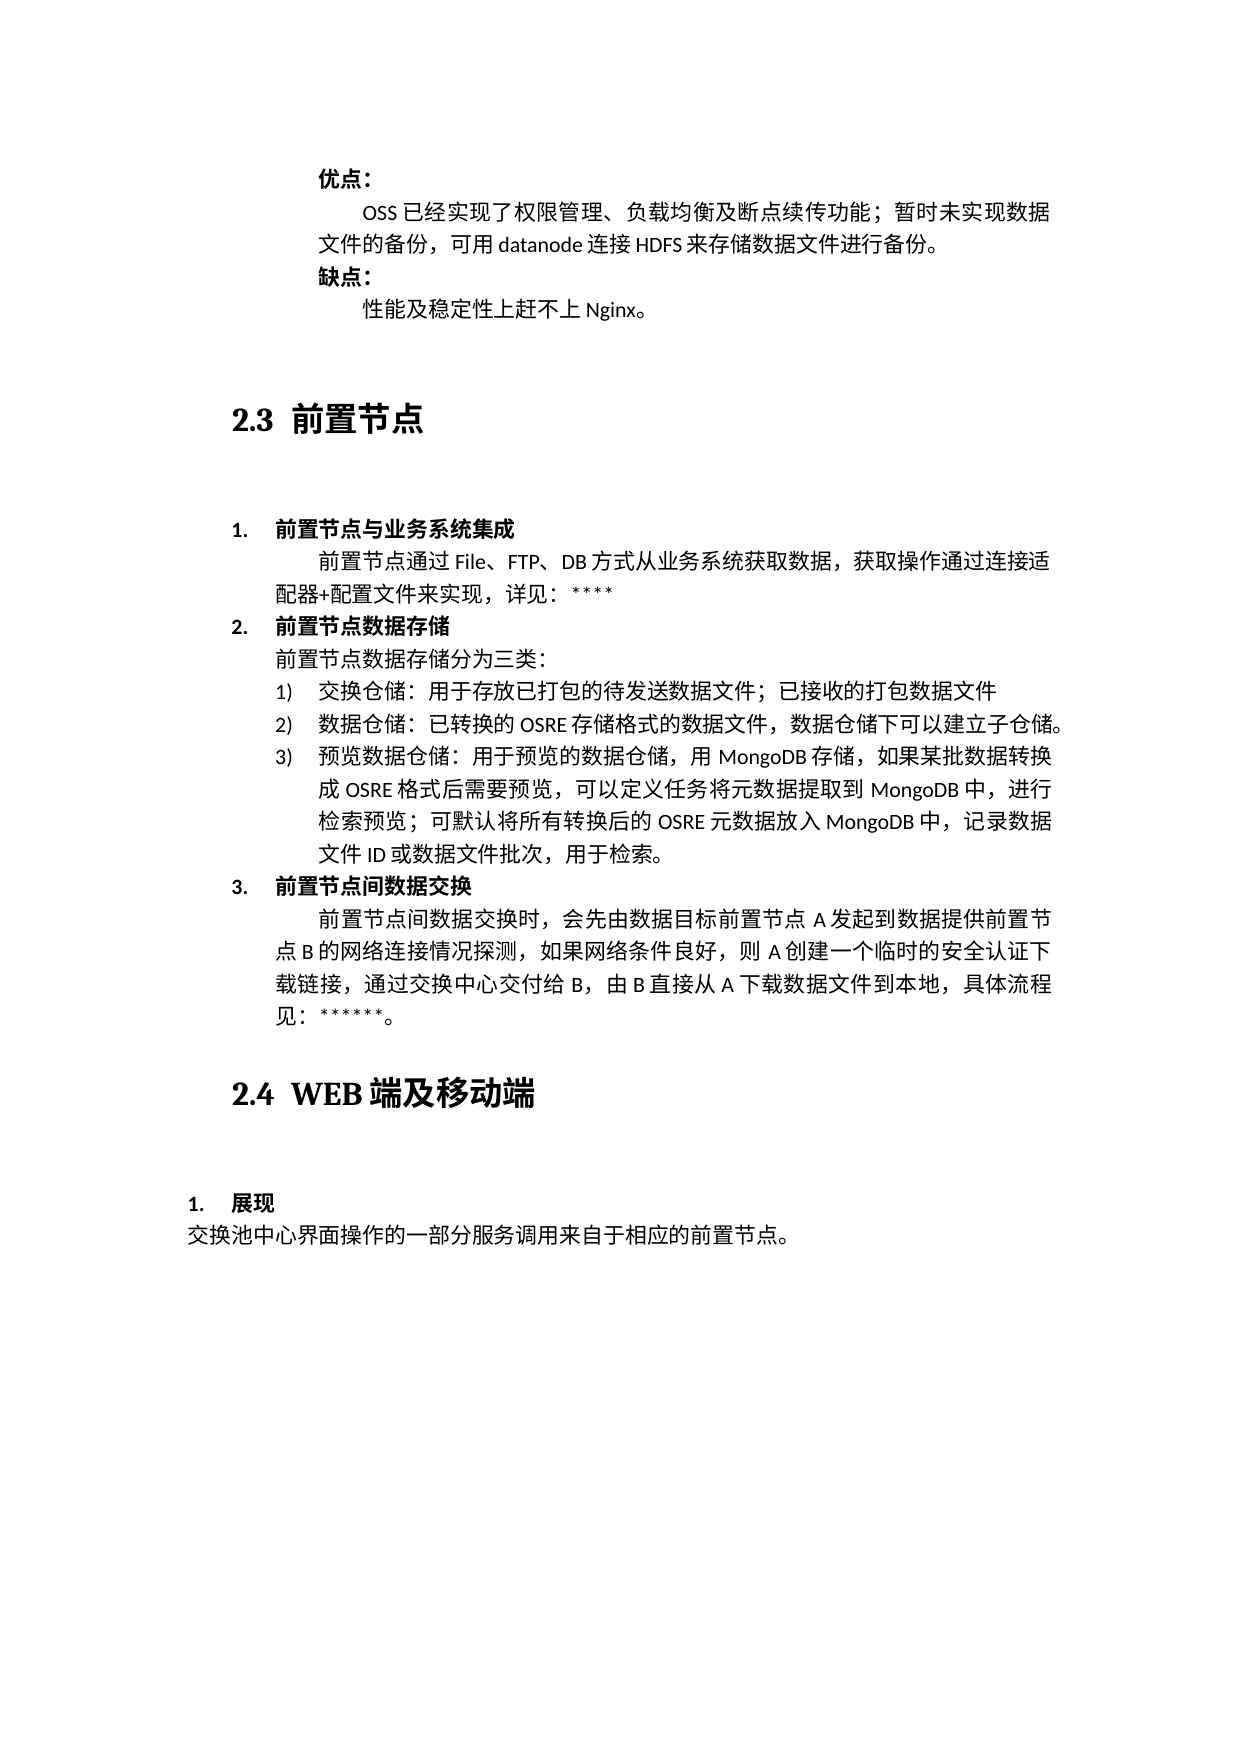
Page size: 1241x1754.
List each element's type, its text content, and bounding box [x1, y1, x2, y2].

subtitle 前置节点 [232, 384, 1053, 449]
list 交换仓储：用于存放已打包的待发送数据文件；已接收的打包数据文件 [275, 674, 1053, 706]
list 前置节点数据存储分为三类： [275, 641, 1053, 674]
text OSS已经实现了权限管理、负载均衡及断点续传功能；暂时未实现数据文件的备份，可用datanode连接HDFS来存储数据文件进行备份。 [319, 194, 1053, 259]
list 数据仓储：已转换的OSRE存储格式的数据文件，数据仓储下可以建立子仓储。 [275, 706, 1053, 739]
text 缺点： [319, 259, 1053, 292]
text 前置节点通过File、FTP、DB方式从业务系统获取数据，获取操作通过连接适配器+配置文件来实现，详见：**** [275, 544, 1053, 609]
text 性能及稳定性上赶不上Nginx。 [319, 292, 1053, 324]
list 展现 [187, 1186, 1053, 1218]
text 交换池中心界面操作的一部分服务调用来自于相应的前置节点。 [187, 1218, 1053, 1251]
list 前置节点数据存储 [231, 609, 1053, 641]
subtitle WEB端及移动端 [232, 1058, 1053, 1123]
list 前置节点与业务系统集成 [231, 511, 1053, 544]
list 前置节点间数据交换 [231, 869, 1053, 901]
list 前置节点间数据交换时，会先由数据目标前置节点A发起到数据提供前置节点B的网络连接情况探测，如果网络条件良好，则A创建一个临时的安全认证下载链接，通过交换中心交付给B，由B直接从A下载数据文件到本地，具体流程见：******。 [275, 901, 1053, 1031]
list 预览数据仓储：用于预览的数据仓储，用MongoDB存储，如果某批数据转换成OSRE格式后需要预览，可以定义任务将元数据提取到MongoDB中，进行检索预览；可默认将所有转换后的OSRE元数据放入MongoDB中，记录数据文件ID或数据文件批次，用于检索。 [275, 739, 1053, 869]
text 优点： [319, 162, 1053, 194]
